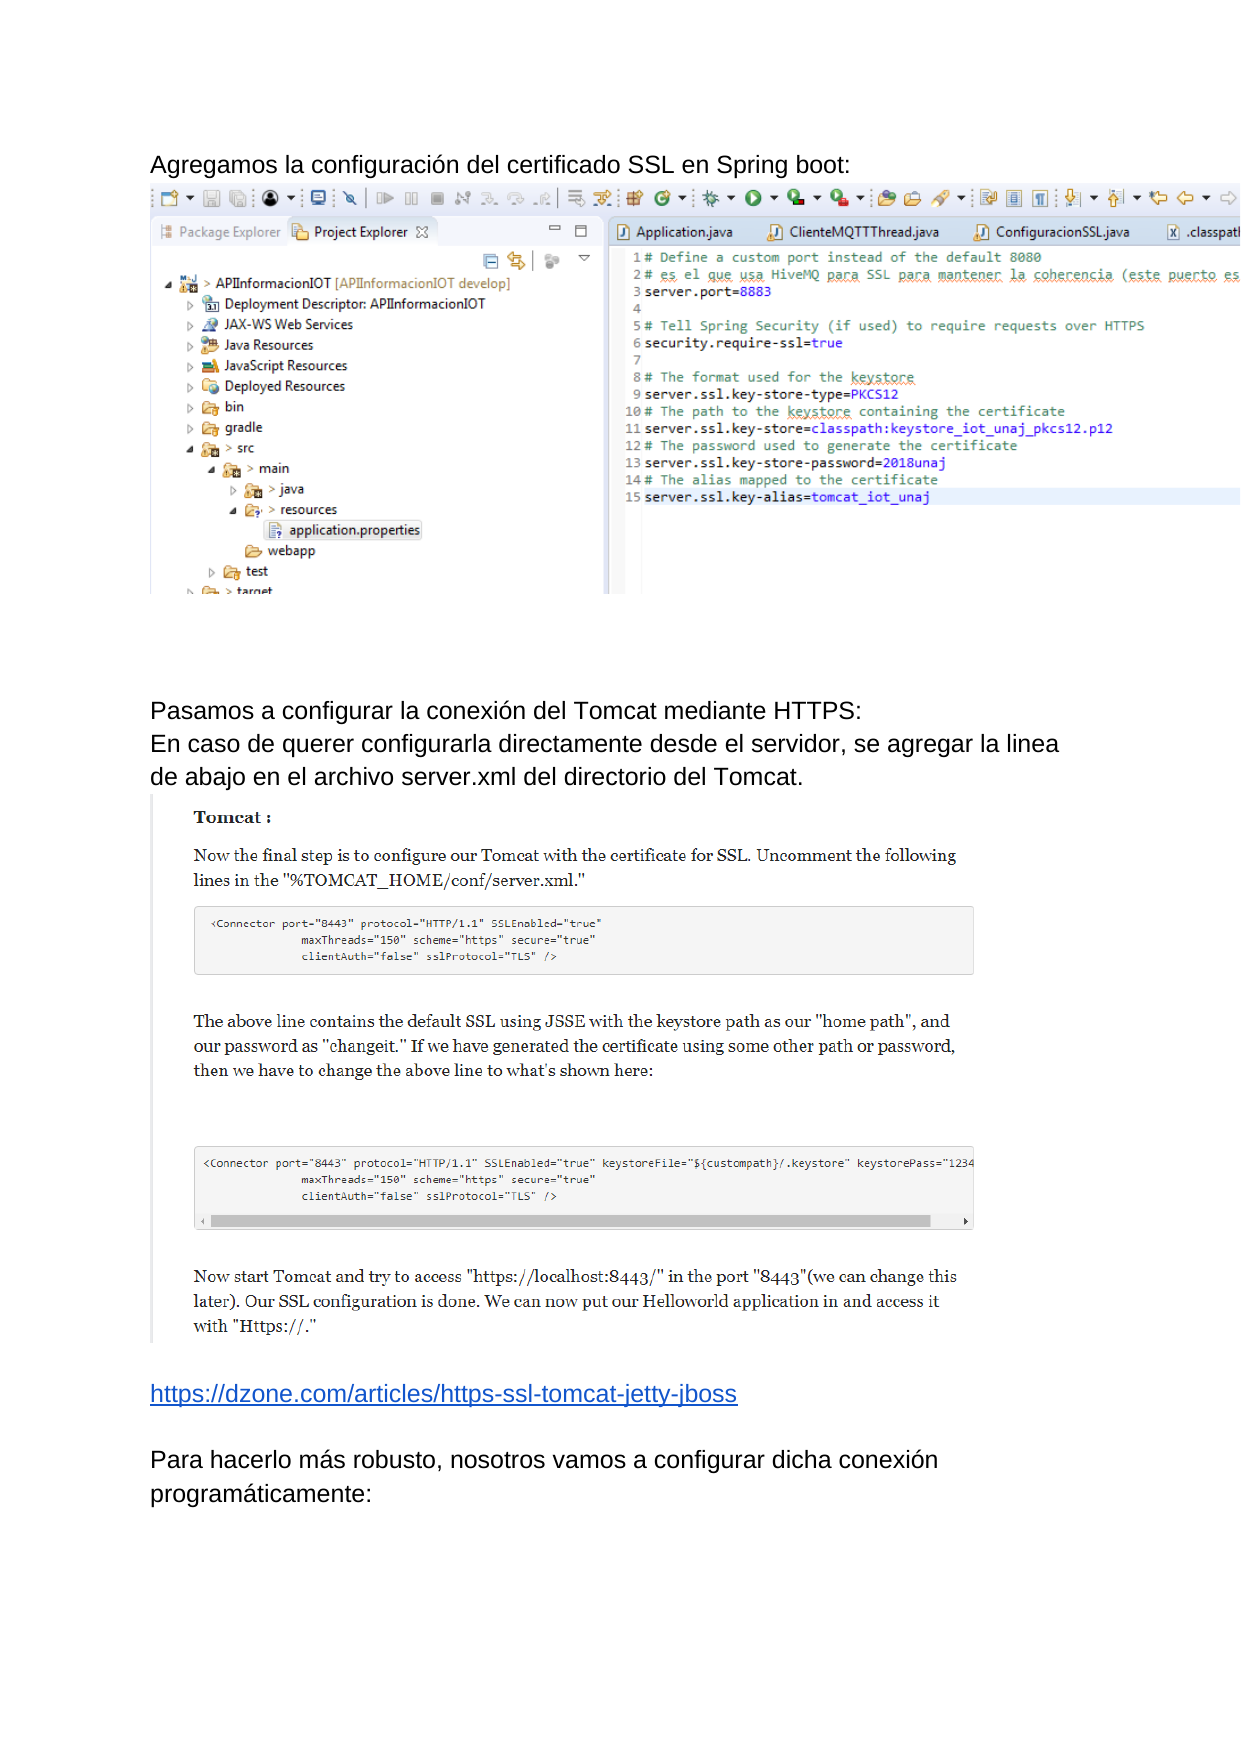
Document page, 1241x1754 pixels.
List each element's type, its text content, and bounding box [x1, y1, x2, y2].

text Pasamos a configurar la conexión del Tomcat mediante HTTPS: [150, 696, 1090, 725]
picture [150, 183, 1241, 594]
picture [150, 794, 1091, 1343]
text Para hacerlo más robusto, nosotros vamos a configurar dicha conexión programáticamente: [150, 1446, 1090, 1507]
text Agregamos la configuración del certificado SSL en Spring boot: [150, 150, 1090, 179]
text https://dzone.com/articles/https-ssl-tomcat-jetty-jboss [150, 1379, 1090, 1408]
text En caso de querer configurarla directamente desde el servidor, se agregar la linea de abajo en el archivo server.xml del directorio del Tomcat. [150, 729, 1090, 794]
